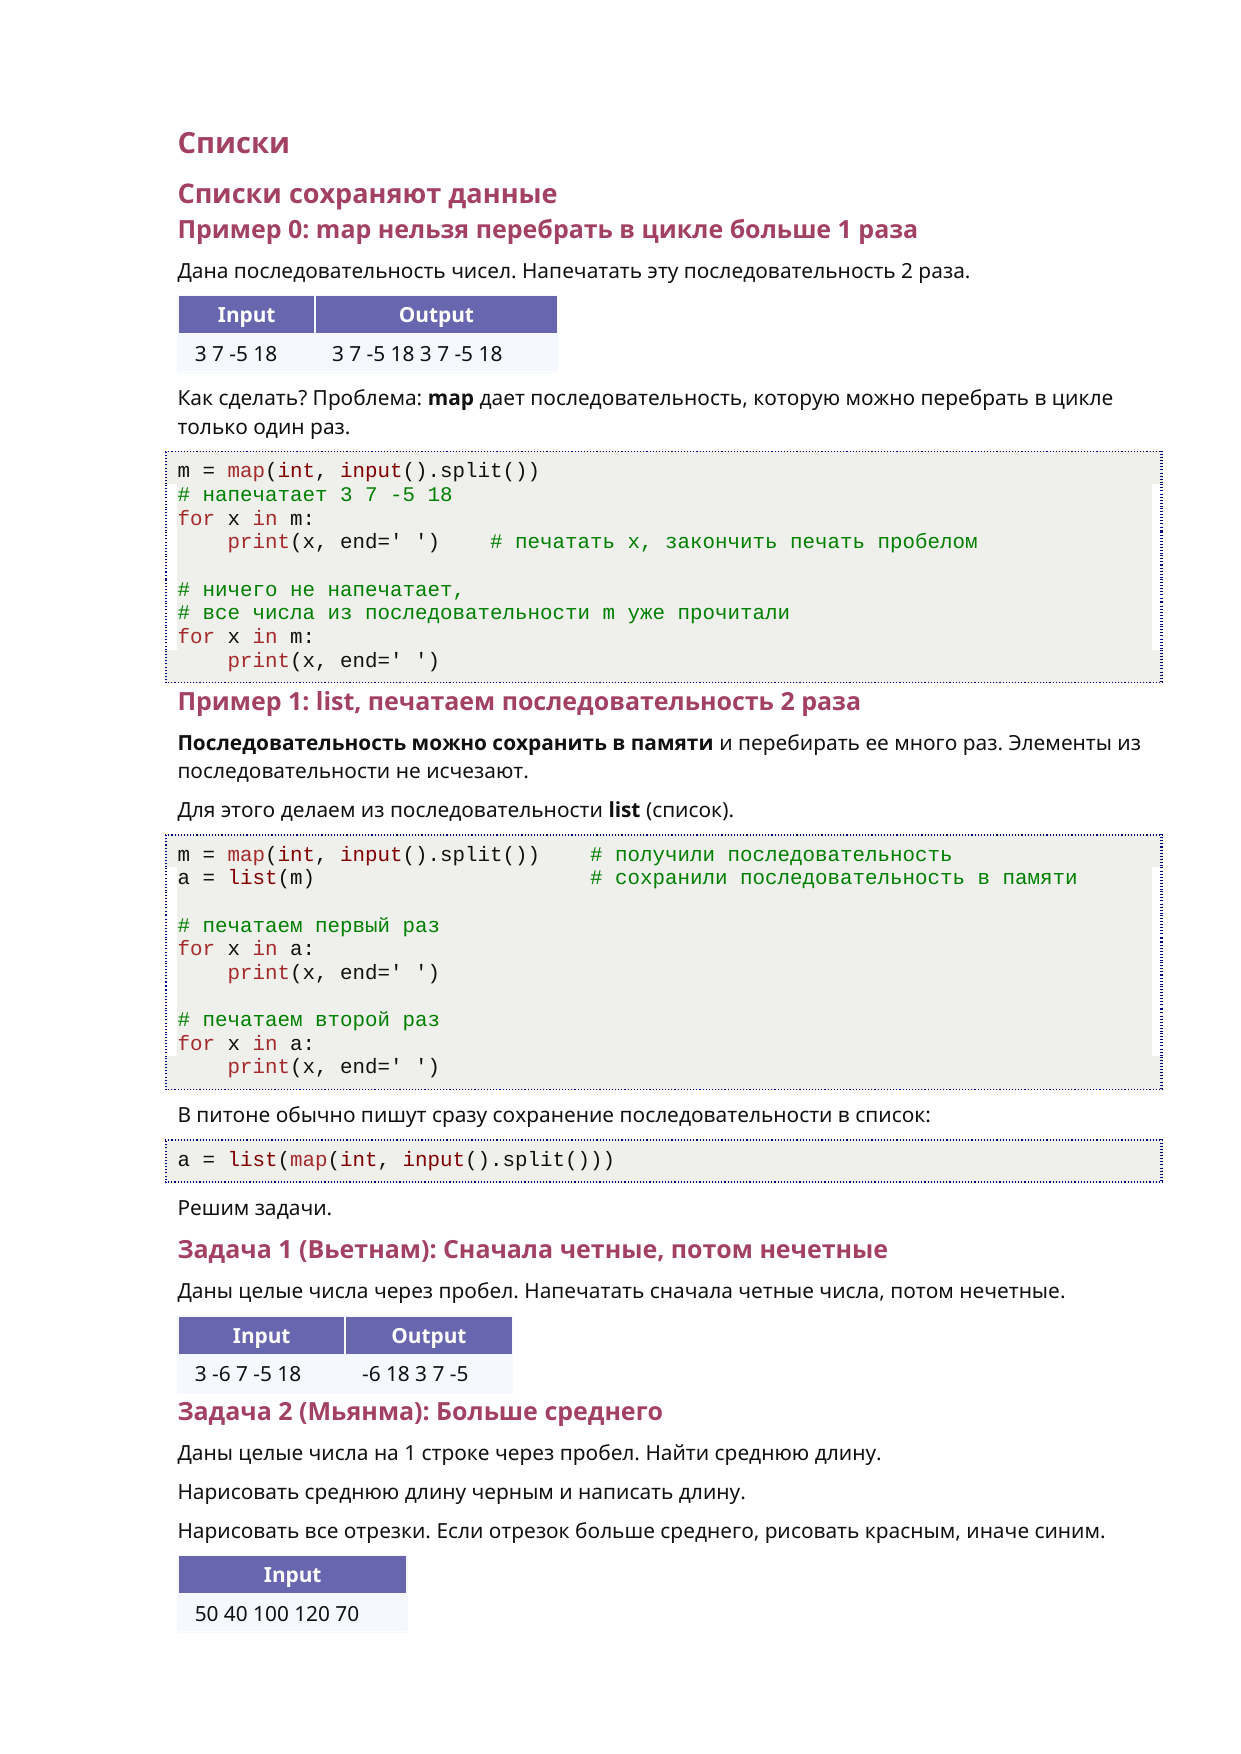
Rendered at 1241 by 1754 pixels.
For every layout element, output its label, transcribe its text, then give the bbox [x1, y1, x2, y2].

text # напечатает 3 7 -5 18 [177, 484, 1152, 508]
table_header Input [179, 1556, 406, 1593]
text print(x, end=' ') [165, 640, 1163, 683]
table_cell 3 -6 7 -5 18 [179, 1355, 344, 1392]
text for x in m: [177, 626, 1152, 640]
text Нарисовать среднюю длину черным и написать длину. [177, 1477, 1152, 1505]
text print(x, end=' ') [165, 1047, 1163, 1090]
text for x in a: [177, 938, 1152, 962]
text Списки [177, 122, 1152, 162]
table_cell 3 7 -5 18 3 7 -5 18 [316, 335, 557, 371]
text Пример 1: list, печатаем последовательность 2 раза [177, 683, 1152, 717]
text a = list(map(int, input().split())) [165, 1139, 1163, 1183]
text Даны целые числа через пробел. Напечатать сначала четные числа, потом нечетные. [177, 1277, 1152, 1305]
text for x in m: [177, 508, 1152, 531]
text Нарисовать все отрезки. Если отрезок больше среднего, рисовать красным, иначе синим. [177, 1516, 1152, 1544]
text Решим задачи. [177, 1193, 1152, 1222]
text for x in a: [177, 1033, 1152, 1047]
text print(x, end=' ') [177, 962, 1152, 986]
text Последовательность можно сохранить в памяти и перебирать ее много раз. Элементы из последовательности не исчезают. [177, 728, 1152, 784]
text Для этого делаем из последовательности list (список). [177, 795, 1152, 823]
text m = map(int, input().split()) [165, 451, 1163, 484]
table_header Input [179, 1317, 344, 1354]
text В питоне обычно пишут сразу сохранение последовательности в список: [177, 1101, 1152, 1129]
text # печатаем второй раз [177, 1009, 1152, 1033]
table_header Output [346, 1317, 512, 1354]
text Пример 0: map нельзя перебрать в цикле больше 1 раза [177, 211, 1152, 245]
text Как сделать? Проблема: map дает последовательность, которую можно перебрать в цикле только один раз. [177, 383, 1152, 440]
text Списки сохраняют данные [177, 174, 1152, 211]
table_cell 3 7 -5 18 [179, 335, 314, 371]
text # все числа из последовательности m уже прочитали [177, 602, 1152, 626]
text # ничего не напечатает, [177, 579, 1152, 602]
text Задача 2 (Мьянма): Больше среднего [177, 1394, 1152, 1428]
text # печатаем первый раз [177, 915, 1152, 938]
table_cell 50 40 100 120 70 [179, 1595, 406, 1631]
table_cell -6 18 3 7 -5 [346, 1355, 512, 1392]
table_header Input [179, 296, 314, 333]
text print(x, end=' ') # печатать х, закончить печать пробелом [177, 531, 1152, 555]
text Задача 1 (Вьетнам): Сначала четные, потом нечетные [177, 1232, 1152, 1266]
text a = list(m) # сохранили последовательность в памяти [177, 867, 1152, 891]
text Дана последовательность чисел. Напечатать эту последовательность 2 раза. [177, 256, 1152, 284]
text Даны целые числа на 1 строке через пробел. Найти среднюю длину. [177, 1438, 1152, 1467]
table_header Output [316, 296, 557, 333]
text m = map(int, input().split()) # получили последовательность [165, 834, 1163, 867]
